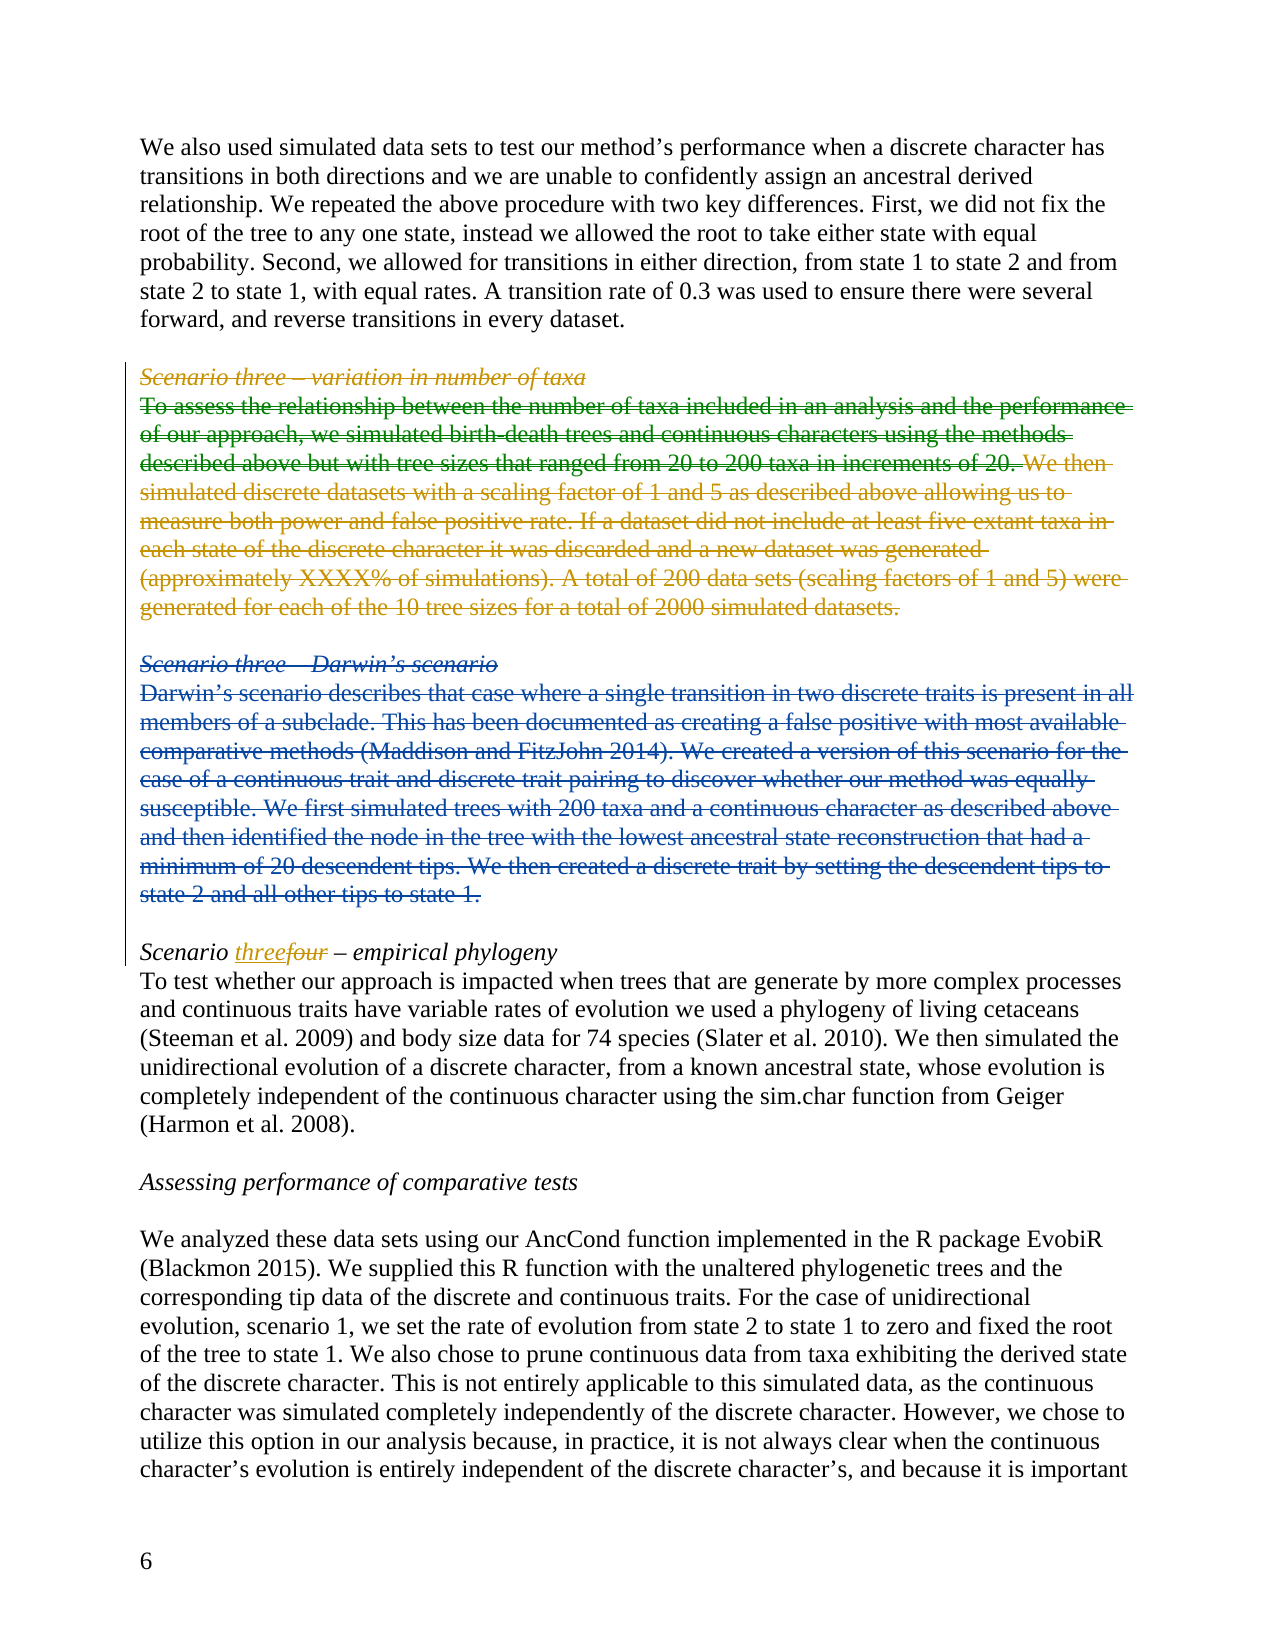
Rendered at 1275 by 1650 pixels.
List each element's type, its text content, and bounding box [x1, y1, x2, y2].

text Assessing performance of comparative tests [139, 1167, 1136, 1196]
text To test whether our approach is impacted when trees that are generate by more complex processes and continuous traits have variable rates of evolution we used a phylogeny of living cetaceans (Steeman et al. 2009) and body size data for 74 species (Slater et al. 2010). We then simulated the unidirectional evolution of a discrete character, from a known ancestral state, whose evolution is completely independent of the continuous character using the sim.char function from Geiger (Harmon et al. 2008). [139, 966, 1136, 1138]
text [139, 1224, 1136, 1483]
text Scenario – empirical phylogeny [139, 937, 1136, 966]
text We also used simulated data sets to test our method’s performance when a discrete character has transitions in both directions and we are unable to confidently assign an ancestral derived relationship. We repeated the above procedure with two key differences. First, we did not fix the root of the tree to any one state, instead we allowed the root to take either state with equal probability. Second, we allowed for transitions in either direction, from state 1 to state 2 and from state 2 to state 1, with equal rates. A transition rate of 0.3 was used to ensure there were several forward, and reverse transitions in every dataset. [139, 132, 1136, 333]
